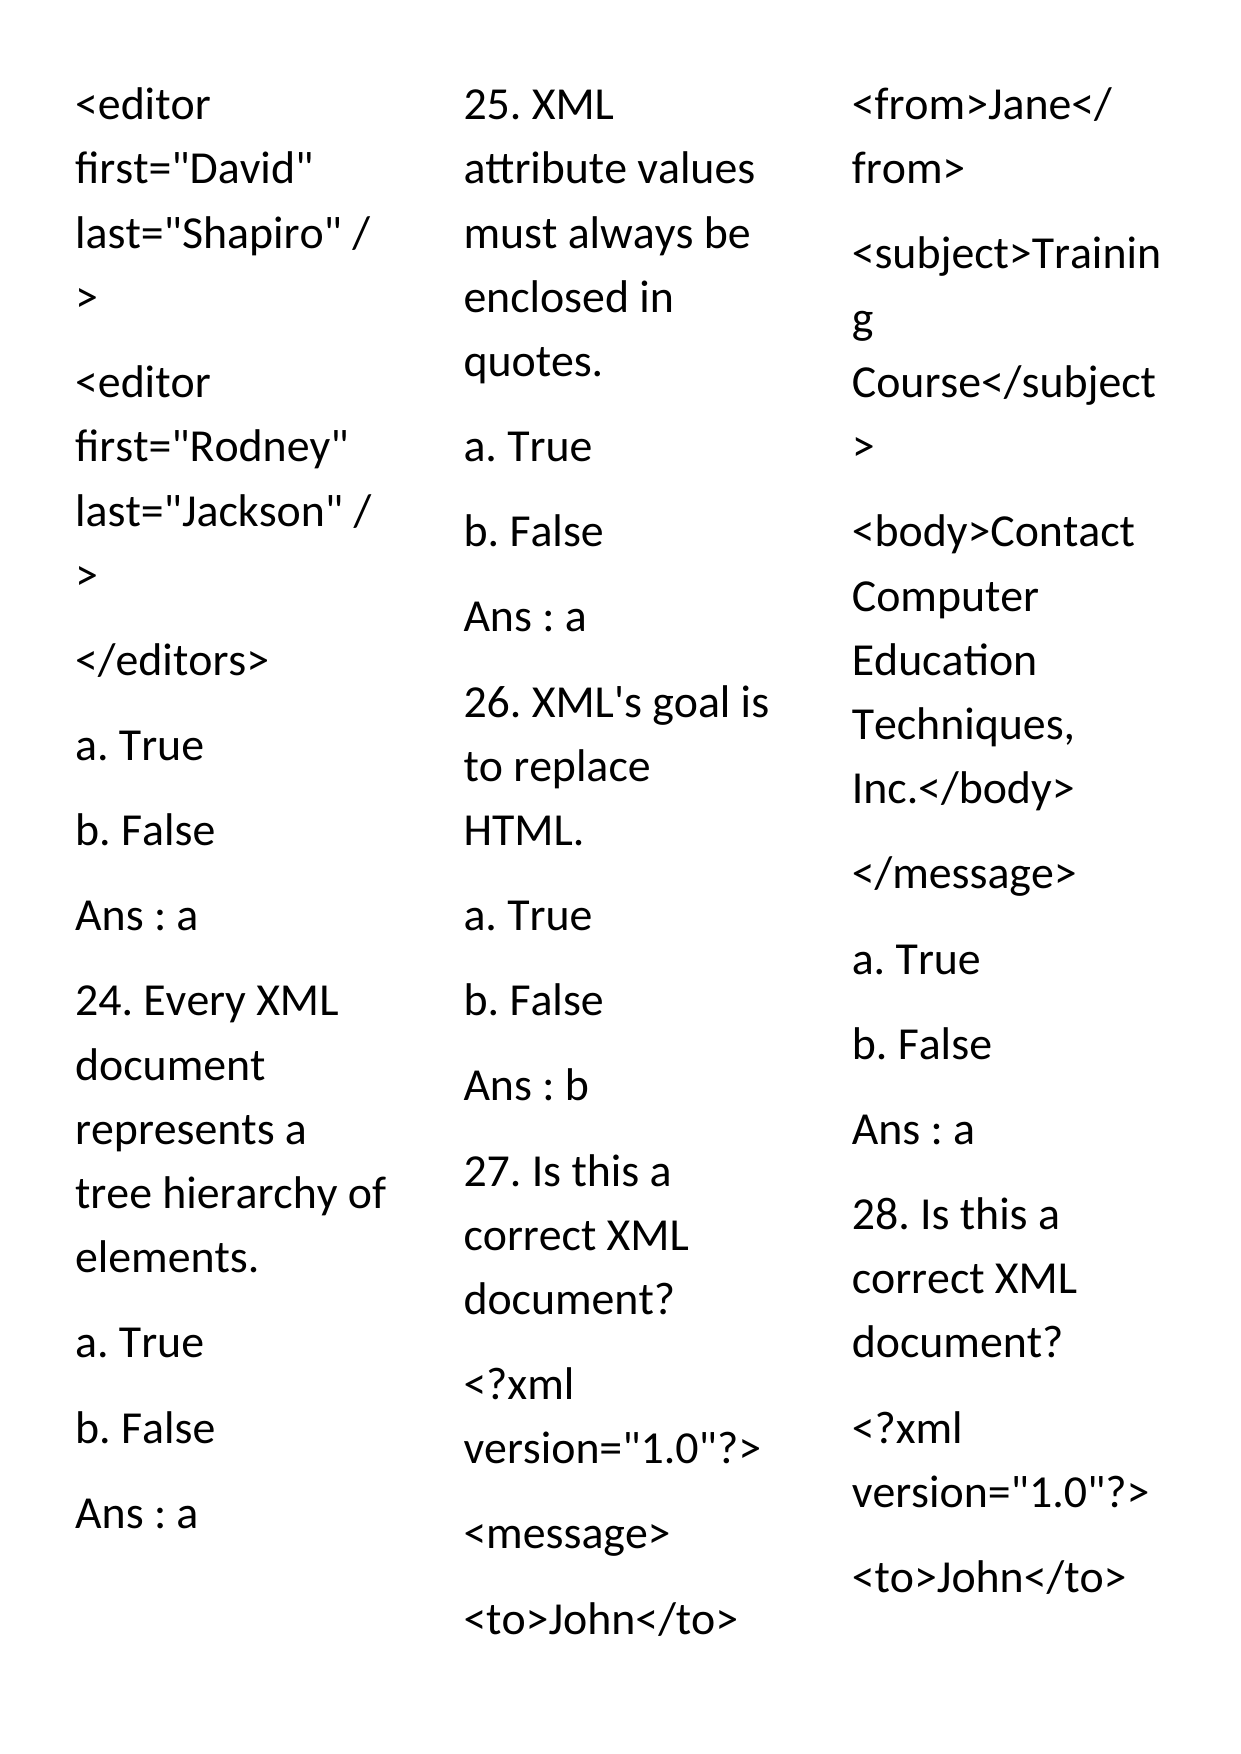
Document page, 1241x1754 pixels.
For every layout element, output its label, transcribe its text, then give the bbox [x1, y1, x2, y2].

text a. True [463, 886, 777, 942]
text b. False [75, 801, 388, 857]
text a. True [75, 716, 388, 772]
text </message> [852, 844, 1165, 900]
text <body>Contact Computer Education Techniques, Inc.</body> [852, 502, 1165, 815]
text <to>John</to> [463, 1589, 777, 1646]
text <editor first="Rodney" last="Jackson" /> [75, 353, 388, 602]
text a. True [463, 417, 777, 473]
text b. False [463, 502, 777, 558]
text <editor first="David" last="Shapiro" /> [75, 75, 388, 324]
text Ans : a [75, 886, 388, 942]
text <?xml version="1.0"?> [463, 1355, 777, 1475]
text Ans : a [463, 587, 777, 643]
text a. True [852, 929, 1165, 986]
text a. True [75, 1313, 388, 1369]
text 27. Is this a correct XML document? [463, 1141, 777, 1326]
text Ans : a [852, 1100, 1165, 1156]
text 26. XML's goal is to replace HTML. [463, 672, 777, 857]
text <message> [463, 1504, 777, 1560]
text Ans : b [463, 1056, 777, 1112]
text b. False [852, 1015, 1165, 1071]
text <?xml version="1.0"?> [852, 1398, 1165, 1519]
text 25. XML attribute values must always be enclosed in quotes. [463, 75, 777, 388]
text </editors> [75, 631, 388, 687]
text <to>John</to> [852, 1548, 1165, 1604]
text <from>Jane</from> [852, 75, 1165, 195]
text Ans : a [75, 1484, 388, 1539]
text <subject>Training Course</subject> [852, 224, 1165, 473]
text b. False [463, 971, 777, 1027]
text 24. Every XML document represents a tree hierarchy of elements. [75, 971, 388, 1284]
text b. False [75, 1398, 388, 1454]
text 28. Is this a correct XML document? [852, 1185, 1165, 1369]
